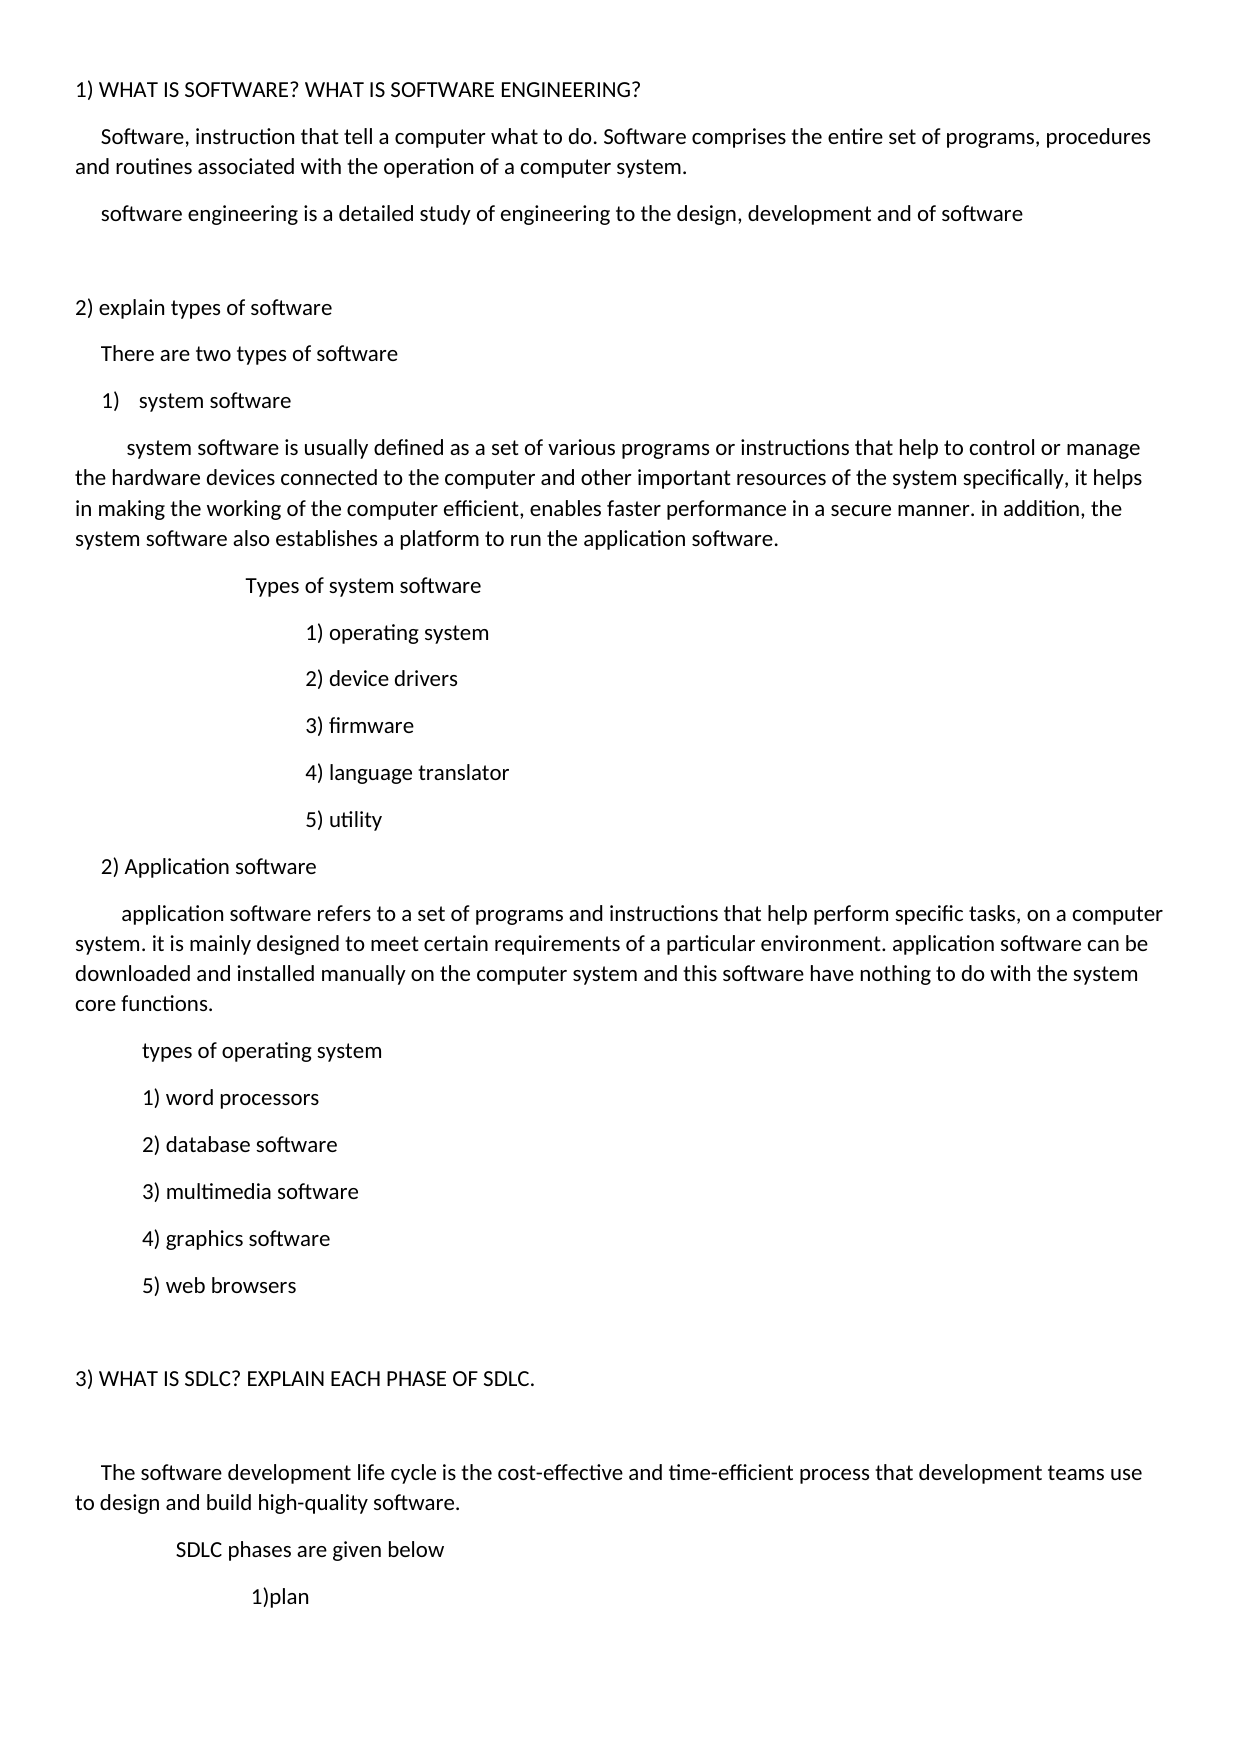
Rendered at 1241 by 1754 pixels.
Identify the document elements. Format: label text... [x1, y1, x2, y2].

text 3) multimedia software [75, 1177, 1165, 1205]
text Types of system software [75, 571, 1165, 599]
text 1)plan [75, 1582, 1165, 1610]
text 1) operating system [75, 618, 1165, 646]
text 2) explain types of software [75, 293, 1165, 321]
text 4) graphics software [75, 1224, 1165, 1252]
text 3) WHAT IS SDLC? EXPLAIN EACH PHASE OF SDLC. [75, 1364, 1165, 1393]
text application software refers to a set of programs and instructions that help perform specific tasks, on a computer system. it is mainly designed to meet certain requirements of a particular environment. application software can be downloaded and installed manually on the computer system and this software have nothing to do with the system core functions. [75, 899, 1165, 1018]
text 4) language translator [75, 758, 1165, 786]
text The software development life cycle is the cost-effective and time-efficient process that development teams use to design and build high-quality software. [75, 1458, 1165, 1517]
text 3) firmware [75, 711, 1165, 739]
text 2) Application software [75, 852, 1165, 880]
text Software, instruction that tell a computer what to do. Software comprises the entire set of programs, procedures and routines associated with the operation of a computer system. [75, 122, 1165, 180]
text 1) WHAT IS SOFTWARE? WHAT IS SOFTWARE ENGINEERING? [75, 75, 1165, 103]
text SDLC phases are given below [75, 1535, 1165, 1563]
text There are two types of software [75, 339, 1165, 368]
text 2) device drivers [75, 664, 1165, 693]
text 2) database software [75, 1130, 1165, 1158]
text system software is usually defined as a set of various programs or instructions that help to control or manage the hardware devices connected to the computer and other important resources of the system specifically, it helps in making the working of the computer efficient, enables faster performance in a secure manner. in addition, the system software also establishes a platform to run the application software. [75, 433, 1165, 552]
text 1) word processors [75, 1083, 1165, 1111]
text software engineering is a detailed study of engineering to the design, development and of software [75, 199, 1165, 227]
text types of operating system [75, 1036, 1165, 1064]
text 5) utility [75, 805, 1165, 833]
list system software [101, 386, 1165, 414]
text 5) web browsers [75, 1271, 1165, 1299]
